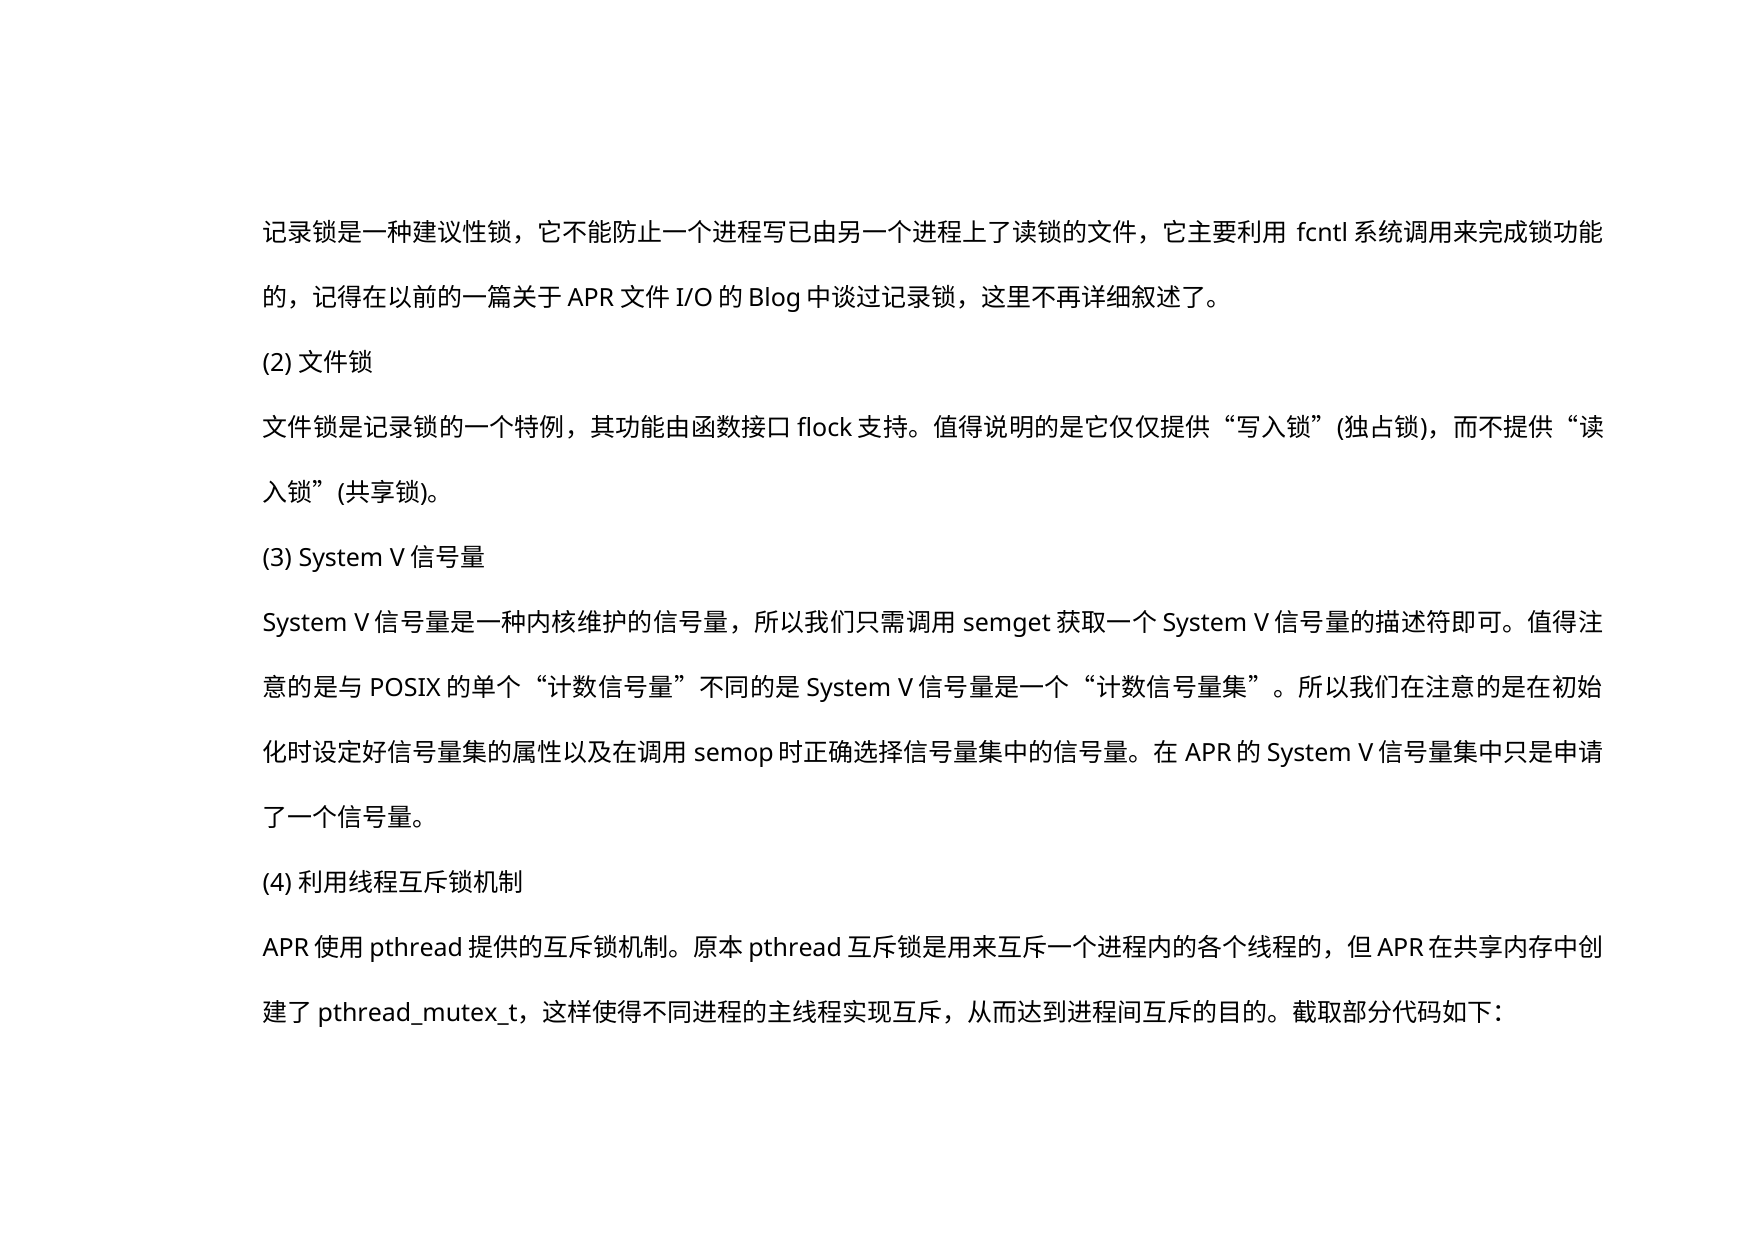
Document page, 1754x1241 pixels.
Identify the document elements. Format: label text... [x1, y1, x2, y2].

text System V信号量是一种内核维护的信号量，所以我们只需调用semget获取一个System V信号量的描述符即可。值得注意的是与POSIX的单个“计数信号量”不同的是System V信号量是一个“计数信号量集”。所以我们在注意的是在初始化时设定好信号量集的属性以及在调用semop时正确选择信号量集中的信号量。在APR的System V信号量集中只是申请了一个信号量。 [262, 588, 1604, 848]
text 文件锁是记录锁的一个特例，其功能由函数接口flock支持。值得说明的是它仅仅提供“写入锁”(独占锁)，而不提供“读入锁”(共享锁)。 [262, 393, 1604, 523]
text (2) 文件锁 [262, 328, 1604, 393]
text (3) System V信号量 [262, 523, 1604, 588]
text APR使用pthread提供的互斥锁机制。原本pthread互斥锁是用来互斥一个进程内的各个线程的，但APR在共享内存中创建了pthread_mutex_t，这样使得不同进程的主线程实现互斥，从而达到进程间互斥的目的。截取部分代码如下： [262, 913, 1604, 1043]
text (4) 利用线程互斥锁机制 [262, 848, 1604, 913]
text 记录锁是一种建议性锁，它不能防止一个进程写已由另一个进程上了读锁的文件，它主要利用fcntl系统调用来完成锁功能的，记得在以前的一篇关于APR 文件I/O的Blog中谈过记录锁，这里不再详细叙述了。 [262, 198, 1604, 328]
